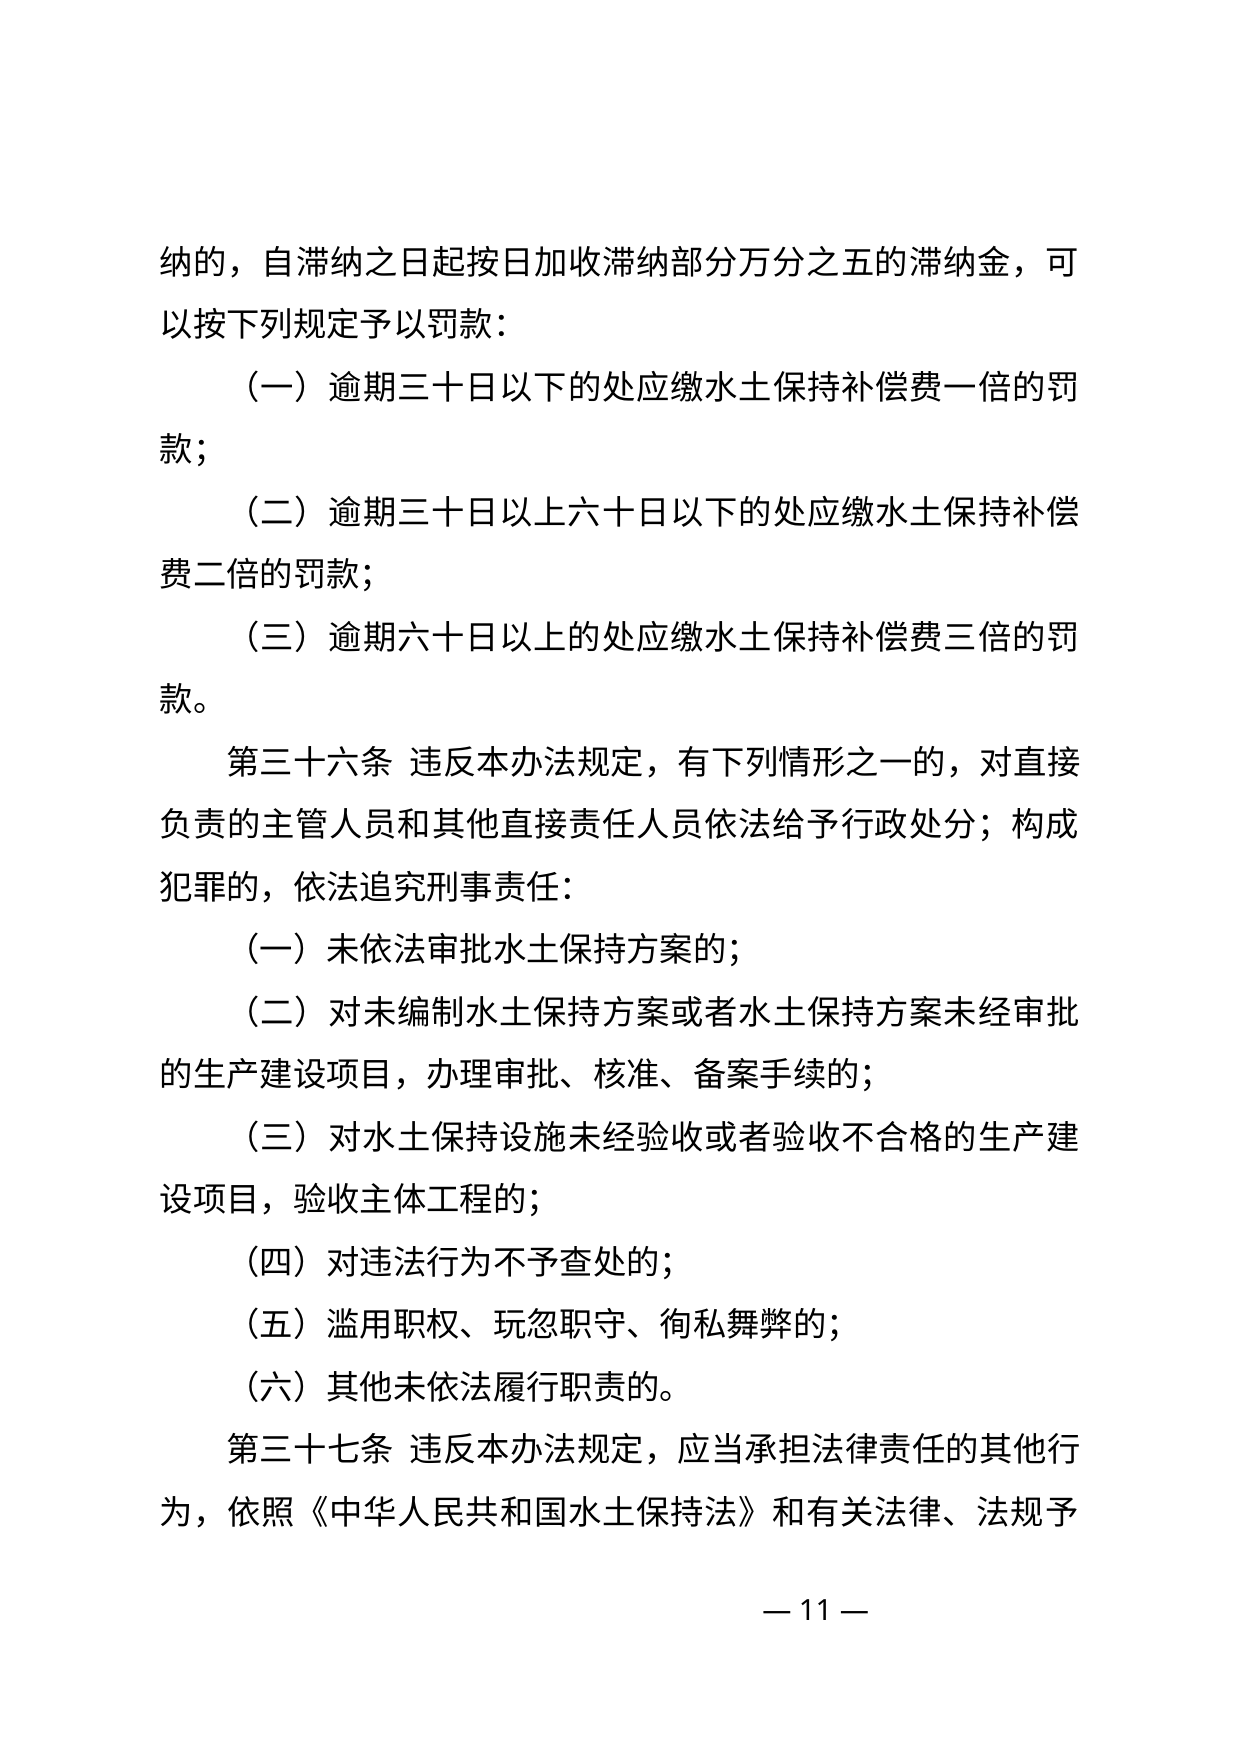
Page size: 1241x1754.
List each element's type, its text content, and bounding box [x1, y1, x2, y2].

text （一）逾期三十日以下的处应缴水土保持补偿费一倍的罚款； [159, 349, 1081, 474]
text （二）逾期三十日以上六十日以下的处应缴水土保持补偿费二倍的罚款； [159, 474, 1081, 599]
text （三）对水土保持设施未经验收或者验收不合格的生产建设项目，验收主体工程的； [159, 1099, 1081, 1224]
text （二）对未编制水土保持方案或者水土保持方案未经审批的生产建设项目，办理审批、核准、备案手续的； [159, 974, 1081, 1099]
text （六）其他未依法履行职责的。 [159, 1349, 1081, 1412]
text （四）对违法行为不予查处的； [159, 1224, 1081, 1287]
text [159, 224, 1081, 349]
text （五）滥用职权、玩忽职守、徇私舞弊的； [159, 1287, 1081, 1349]
text 第三十六条 违反本办法规定，有下列情形之一的，对直接负责的主管人员和其他直接责任人员依法给予行政处分；构成犯罪的，依法追究刑事责任： [159, 724, 1081, 912]
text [159, 1412, 1081, 1537]
text （三）逾期六十日以上的处应缴水土保持补偿费三倍的罚款。 [159, 599, 1081, 724]
text （一）未依法审批水土保持方案的； [159, 912, 1081, 974]
